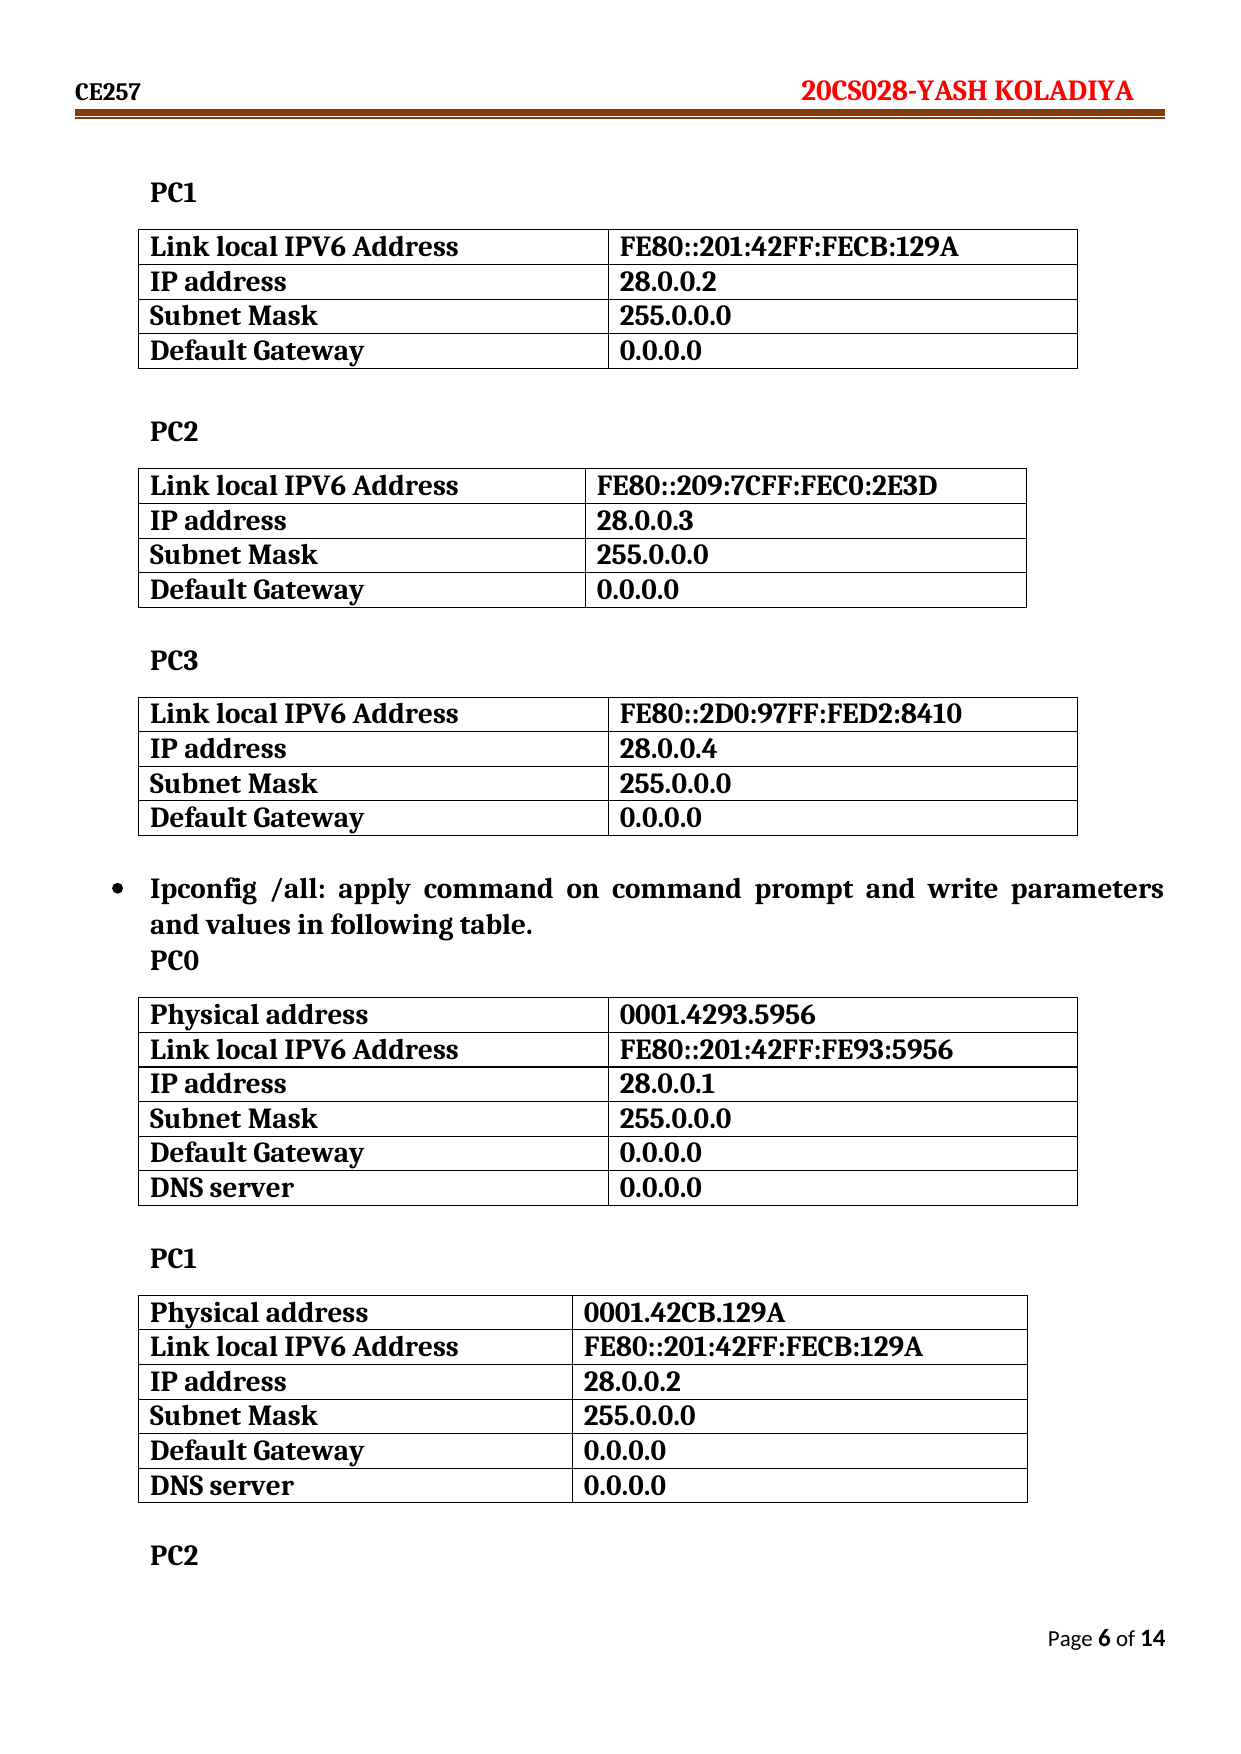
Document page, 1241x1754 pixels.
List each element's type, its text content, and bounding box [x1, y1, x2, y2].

list Ipconfig /all: apply command on command prompt and write parameters and values in following table. [112, 872, 1165, 942]
table_cell 0.0.0.0 [586, 573, 1026, 607]
table_cell 255.0.0.0 [573, 1400, 1027, 1433]
list PC1 [150, 1242, 1165, 1276]
table_cell IP address [139, 504, 585, 537]
table_cell 0.0.0.0 [573, 1434, 1027, 1468]
text PC2 [75, 416, 1165, 449]
table_cell 255.0.0.0 [586, 539, 1026, 572]
table_cell 28.0.0.4 [609, 732, 1077, 766]
table_cell Subnet Mask [139, 300, 608, 333]
table_cell Default Gateway [139, 1137, 608, 1170]
list PC0 [150, 944, 1165, 978]
table_header Physical address [139, 1296, 572, 1329]
table_cell 0.0.0.0 [609, 1137, 1077, 1170]
table_cell FE80::201:42FF:FE93:5956 [609, 1033, 1077, 1066]
table_cell 255.0.0.0 [609, 767, 1077, 800]
table_cell 255.0.0.0 [609, 1102, 1077, 1136]
list PC1 [150, 176, 1165, 210]
table_header FE80::209:7CFF:FEC0:2E3D [586, 469, 1026, 503]
table_cell Default Gateway [139, 334, 608, 368]
table_cell 0.0.0.0 [609, 334, 1077, 368]
table_cell IP address [139, 1365, 572, 1398]
table_cell Subnet Mask [139, 1400, 572, 1433]
table_cell Subnet Mask [139, 767, 608, 800]
table_cell 28.0.0.2 [573, 1365, 1027, 1398]
table_cell 0.0.0.0 [609, 1171, 1077, 1205]
table_header Link local IPV6 Address [139, 698, 608, 731]
list PC3 [150, 644, 1165, 677]
table_cell Default Gateway [139, 573, 585, 607]
table_header FE80::2D0:97FF:FED2:8410 [609, 698, 1077, 731]
table_cell DNS server [139, 1469, 572, 1502]
table_cell 0.0.0.0 [573, 1469, 1027, 1502]
table_cell Subnet Mask [139, 539, 585, 572]
table_header 0001.4293.5956 [609, 998, 1077, 1032]
table_cell 28.0.0.3 [586, 504, 1026, 537]
table_cell IP address [139, 732, 608, 766]
table_cell IP address [139, 265, 608, 298]
table_header Link local IPV6 Address [139, 469, 585, 503]
table_cell Default Gateway [139, 801, 608, 835]
table_header Physical address [139, 998, 608, 1032]
table_cell Subnet Mask [139, 1102, 608, 1136]
table_cell Link local IPV6 Address [139, 1033, 608, 1066]
list PC2 [150, 1539, 1165, 1573]
table_cell 28.0.0.2 [609, 265, 1077, 298]
table_cell DNS server [139, 1171, 608, 1205]
table_cell Default Gateway [139, 1434, 572, 1468]
table_cell IP address [139, 1068, 608, 1101]
table_header 0001.42CB.129A [573, 1296, 1027, 1329]
table_cell 255.0.0.0 [609, 300, 1077, 333]
table_header Link local IPV6 Address [139, 230, 608, 264]
table_cell Link local IPV6 Address [139, 1330, 572, 1364]
table_cell 0.0.0.0 [609, 801, 1077, 835]
table_cell 28.0.0.1 [609, 1068, 1077, 1101]
table_header FE80::201:42FF:FECB:129A [609, 230, 1077, 264]
table_cell FE80::201:42FF:FECB:129A [573, 1330, 1027, 1364]
